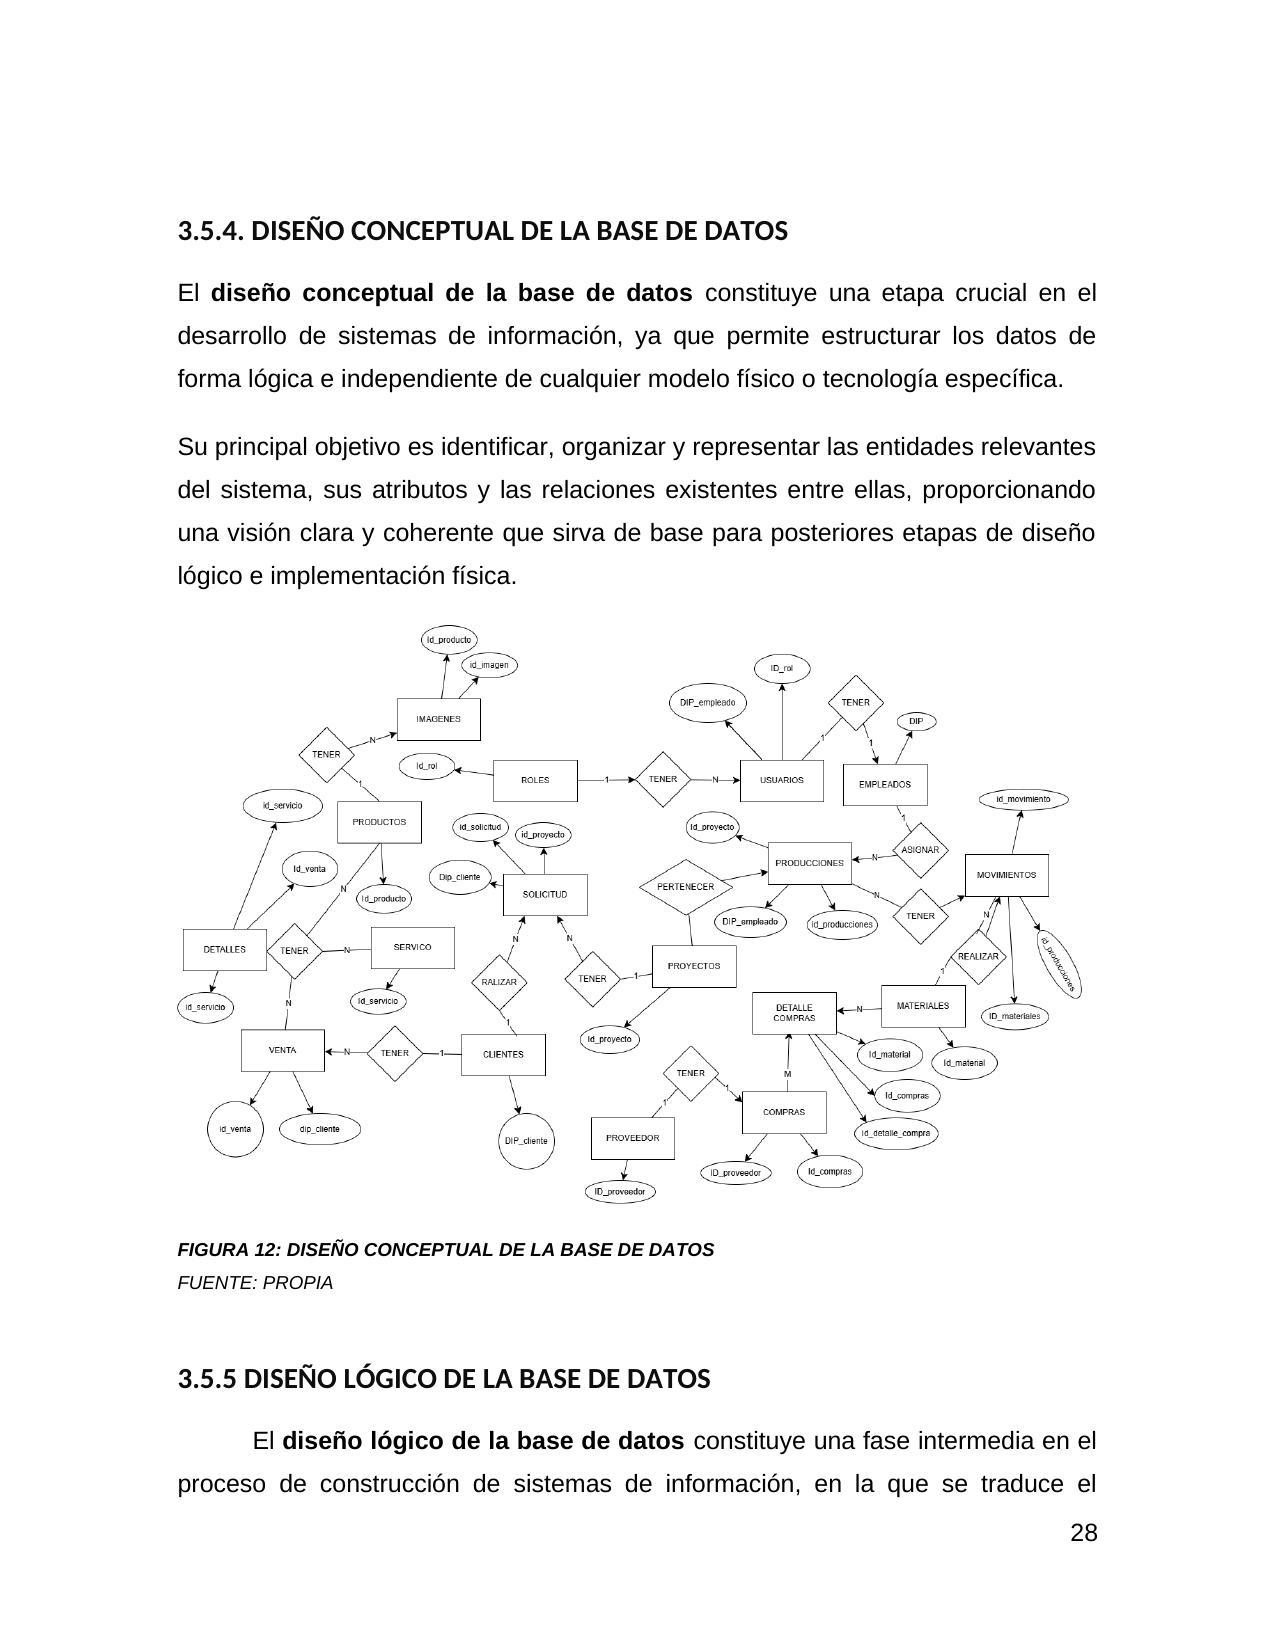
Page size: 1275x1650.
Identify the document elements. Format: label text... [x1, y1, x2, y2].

text Su principal objetivo es identificar, organizar y representar las entidades relevantes del sistema, sus atributos y las relaciones existentes entre ellas, proporcionando una visión clara y coherente que sirva de base para posteriores etapas de diseño lógico e implementación física. [177, 432, 1098, 590]
subtitle 3.5.5 DISEÑO LÓGICO DE LA BASE DE DATOS [177, 1360, 1098, 1396]
text FIGURA 12: DISEÑO CONCEPTUAL DE LA BASE DE DATOS [177, 1239, 1098, 1261]
text El diseño conceptual de la base de datos constituye una etapa crucial en el desarrollo de sistemas de información, ya que permite estructurar los datos de forma lógica e independiente de cualquier modelo físico o tecnología específica. [177, 277, 1098, 392]
text FUENTE: PROPIA [177, 1271, 1098, 1293]
subtitle 3.5.4. DISEÑO CONCEPTUAL DE LA BASE DE DATOS [177, 212, 1098, 247]
picture [177, 625, 1090, 1204]
